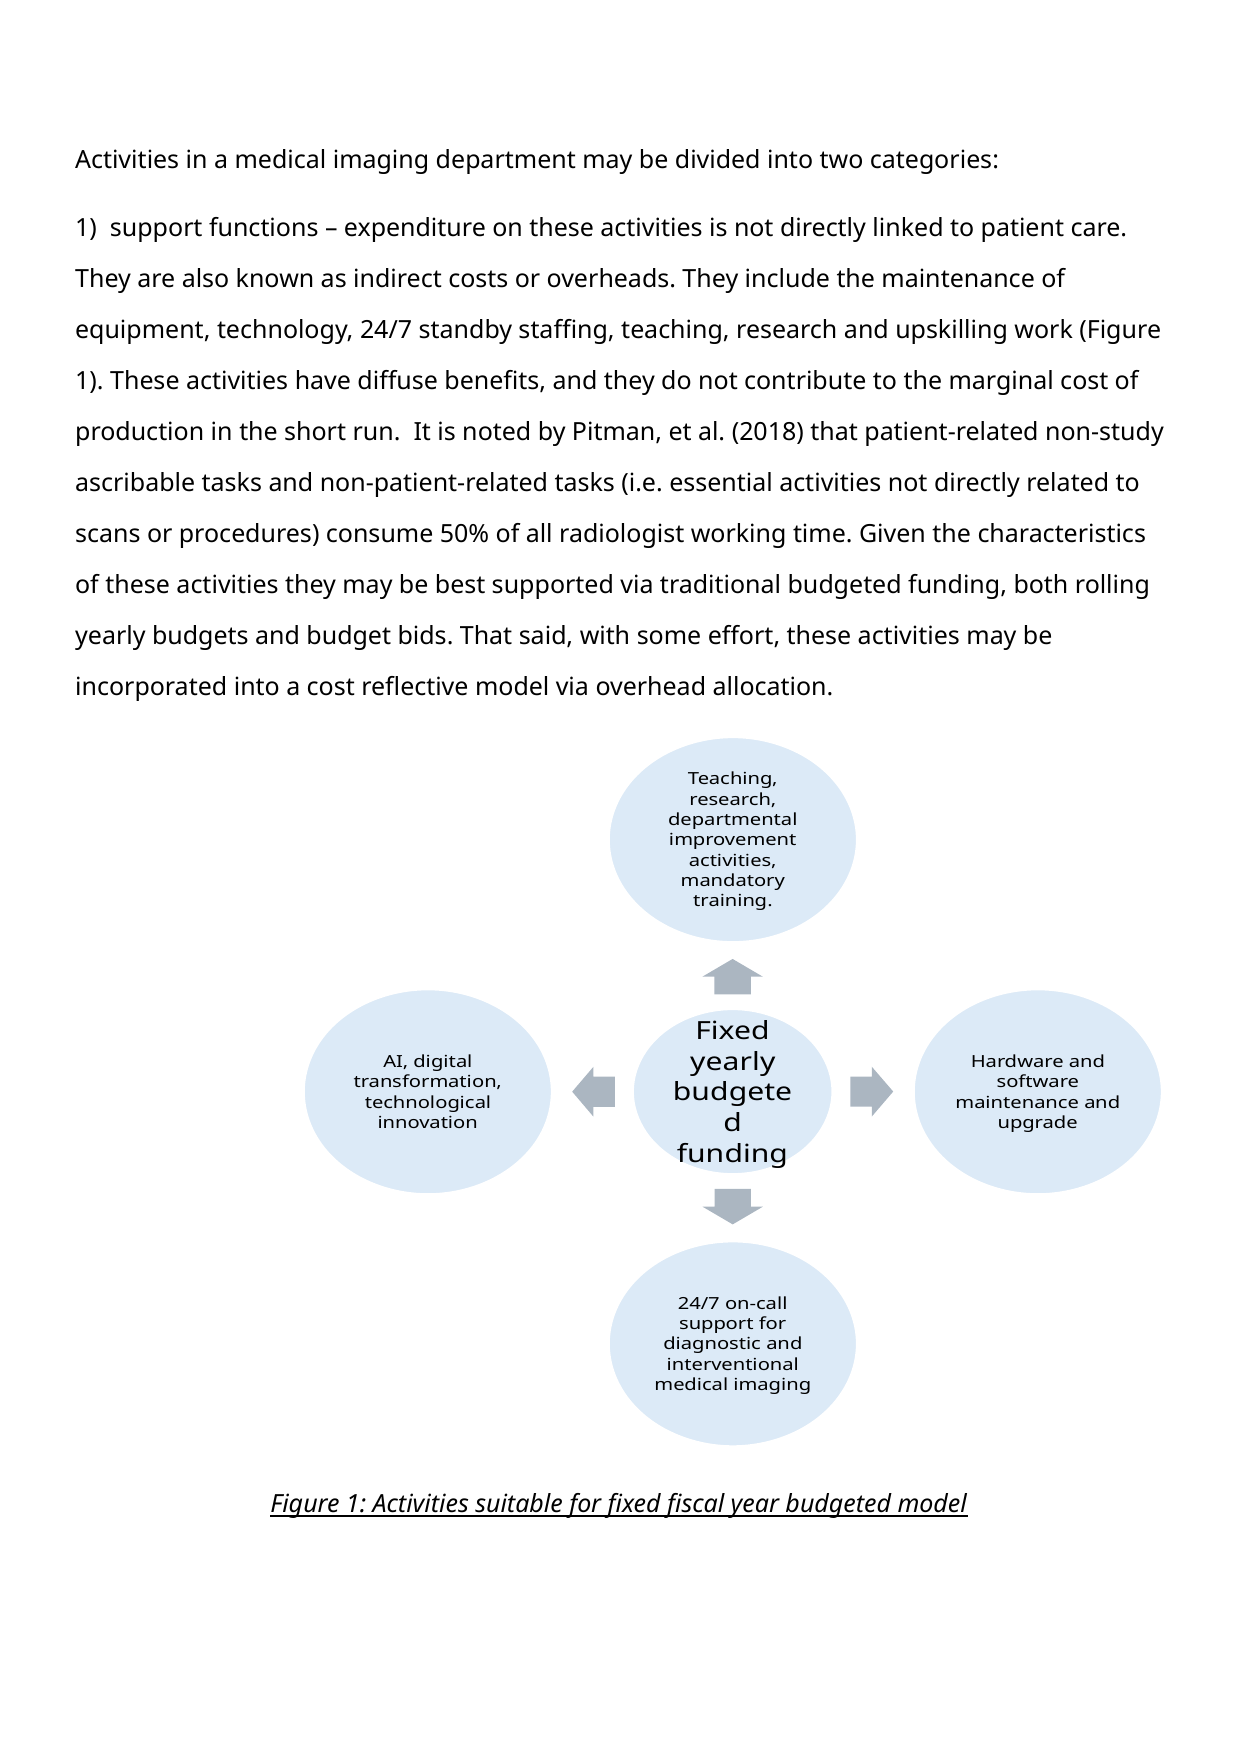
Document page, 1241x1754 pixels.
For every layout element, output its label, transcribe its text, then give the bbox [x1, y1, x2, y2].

text Activities in a medical imaging department may be divided into two categories: [75, 142, 1165, 176]
text Figure 1: Activities suitable for fixed fiscal year budgeted model [75, 1486, 1165, 1520]
text 1) support functions – expenditure on these activities is not directly linked to patient care. They are also known as indirect costs or overheads. They include the maintenance of equipment, technology, 24/7 standby staffing, teaching, research and upskilling work (Figure 1). These activities have diffuse benefits, and they do not contribute to the marginal cost of production in the short run. It is noted by Pitman, et al. (2018) that patient-related non-study ascribable tasks and non-patient-related tasks (i.e. essential activities not directly related to scans or procedures) consume 50% of all radiologist working time. Given the characteristics of these activities they may be best supported via traditional budgeted funding, both rolling yearly budgets and budget bids. That said, with some effort, these activities may be incorporated into a cost reflective model via overhead allocation. [75, 209, 1165, 703]
